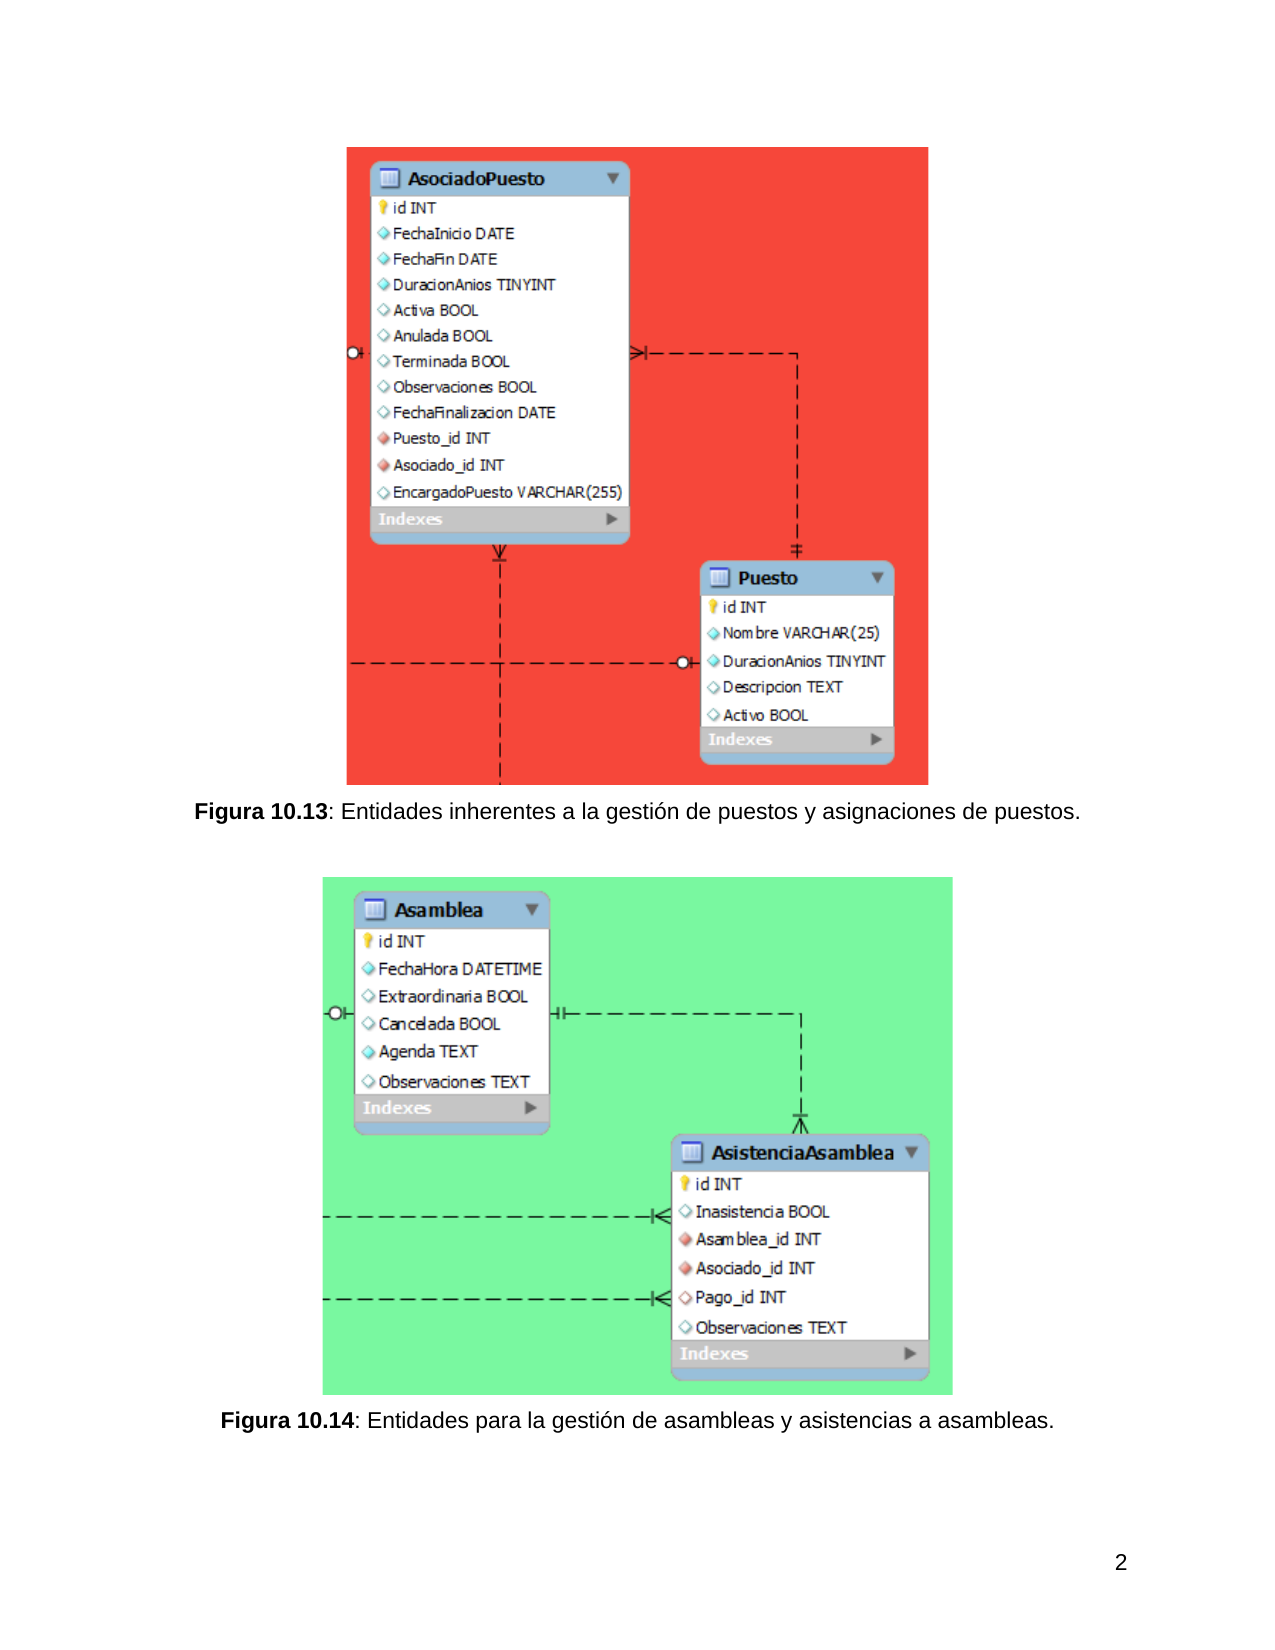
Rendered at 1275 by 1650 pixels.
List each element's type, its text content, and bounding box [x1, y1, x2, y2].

text Figura 10.13: Entidades inherentes a la gestión de puestos y asignaciones de puestos. [148, 798, 1127, 824]
text Figura 10.14: Entidades para la gestión de asambleas y asistencias a asambleas. [148, 1407, 1127, 1434]
picture [346, 147, 929, 785]
picture [322, 877, 953, 1395]
